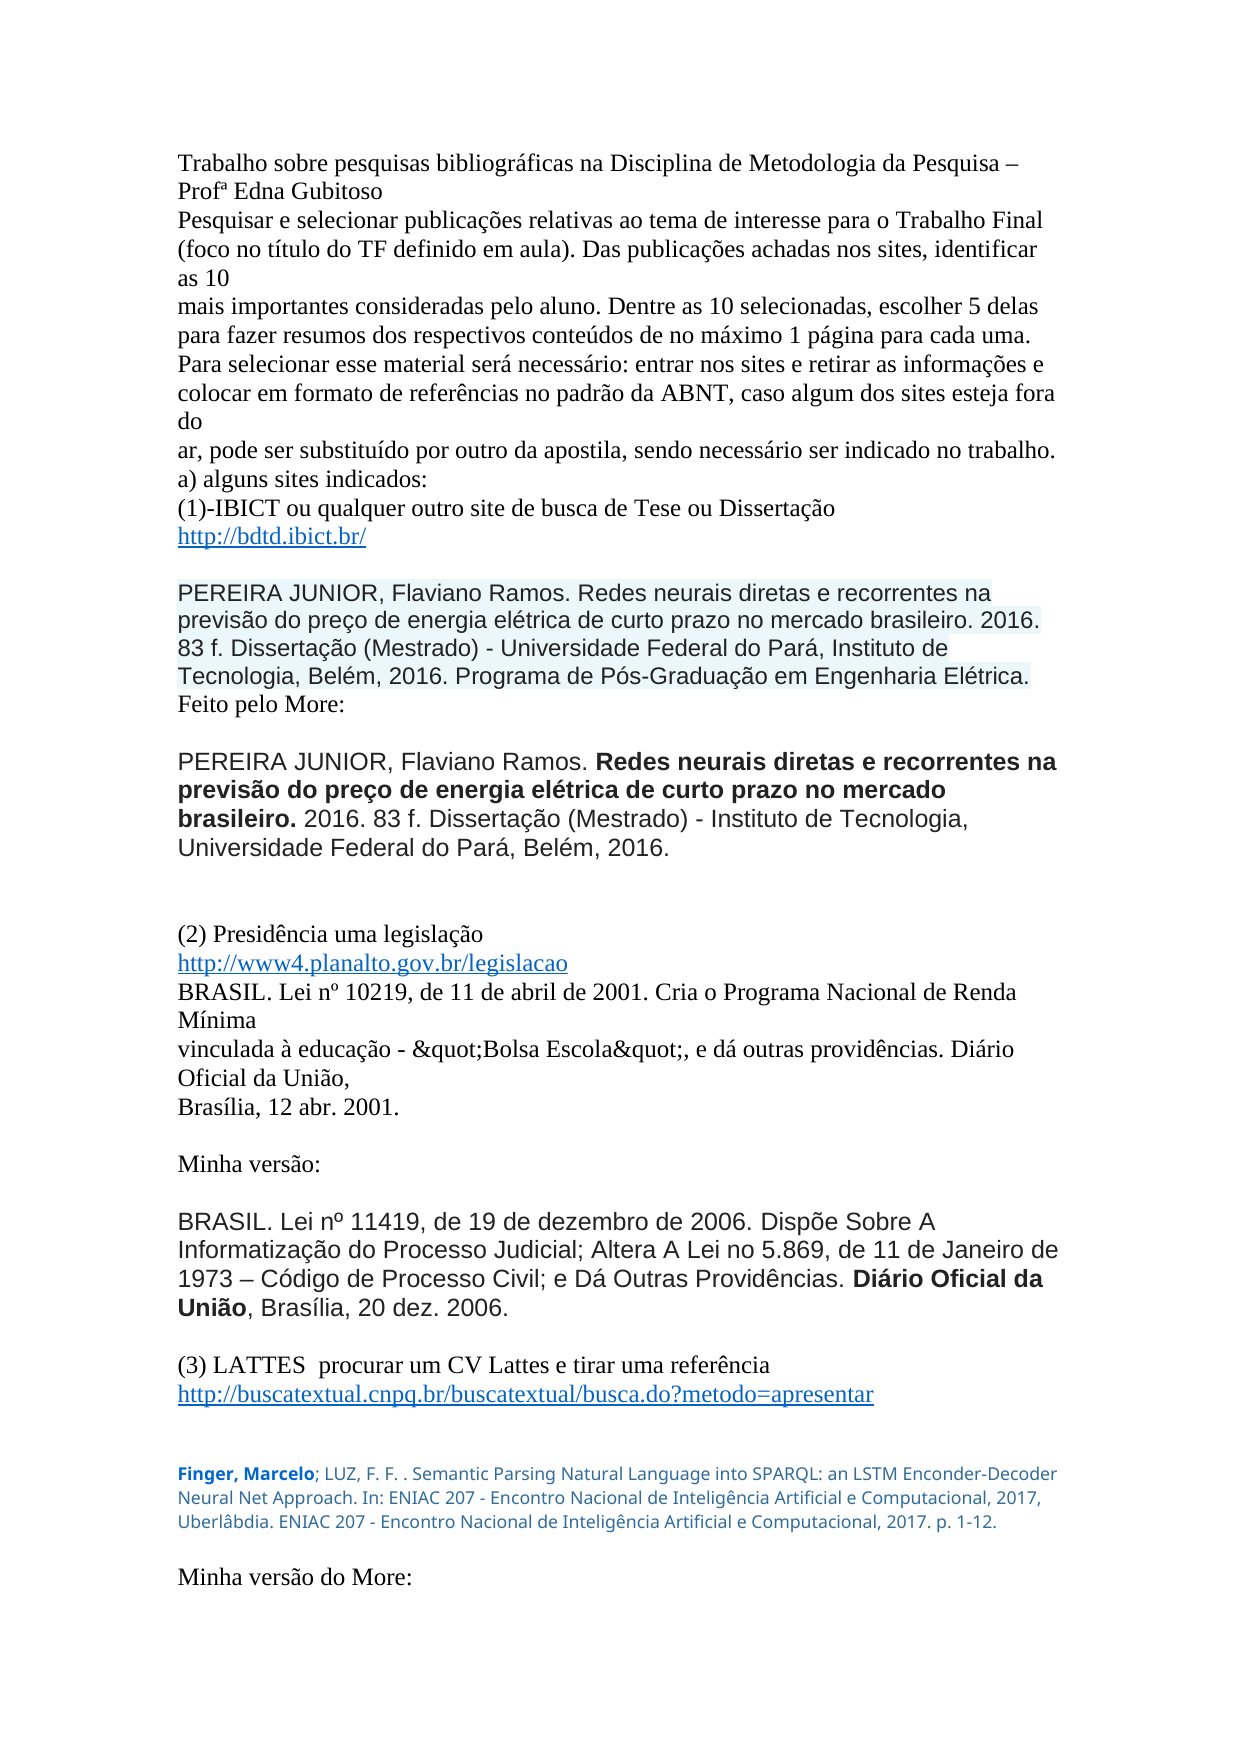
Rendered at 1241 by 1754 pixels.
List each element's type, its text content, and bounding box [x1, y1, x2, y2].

text (3) LATTES procurar um CV Lattes e tirar uma referência [177, 1351, 1063, 1379]
text Para selecionar esse material será necessário: entrar nos sites e retirar as informações e [177, 349, 1063, 378]
text (foco no título do TF definido em aula). Das publicações achadas nos sites, identificar as 10 [177, 234, 1063, 291]
text Pesquisar e selecionar publicações relativas ao tema de interesse para o Trabalho Final [177, 205, 1063, 234]
text (1)-IBICT ou qualquer outro site de busca de Tese ou Dissertação [177, 493, 1063, 521]
text ar, pode ser substituído por outro da apostila, sendo necessário ser indicado no trabalho. [177, 435, 1063, 464]
text http://bdtd.ibict.br/ [177, 521, 1063, 550]
text BRASIL. Lei nº 11419, de 19 de dezembro de 2006. Dispõe Sobre A Informatização do Processo Judicial; Altera A Lei no 5.869, de 11 de Janeiro de 1973 – Código de Processo Civil; e Dá Outras Providências. Diário Oficial da União, Brasília, 20 dez. 2006. [509, 1207, 1063, 1322]
text vinculada à educação - &quot;Bolsa Escola&quot;, e dá outras providências. Diário Oficial da União, [177, 1034, 1063, 1092]
text http://www4.planalto.gov.br/legislacao [177, 948, 1063, 977]
text Trabalho sobre pesquisas bibliográficas na Disciplina de Metodologia da Pesquisa – [177, 148, 1063, 176]
text Brasília, 12 abr. 2001. [177, 1092, 1063, 1121]
text Feito pelo More: [177, 689, 1063, 718]
text Minha versão do More: [177, 1562, 1063, 1591]
text mais importantes consideradas pelo aluno. Dentre as 10 selecionadas, escolher 5 delas [177, 291, 1063, 320]
text http://buscatextual.cnpq.br/buscatextual/busca.do?metodo=apresentar [177, 1379, 1063, 1408]
text colocar em formato de referências no padrão da ABNT, caso algum dos sites esteja fora do [177, 378, 1063, 435]
text PEREIRA JUNIOR, Flaviano Ramos. Redes neurais diretas e recorrentes na previsão do preço de energia elétrica de curto prazo no mercado brasileiro. 2016. 83 f. Dissertação (Mestrado) - Instituto de Tecnologia, Universidade Federal do Pará, Belém, 2016. [671, 747, 1063, 862]
text Minha versão: [177, 1149, 1063, 1178]
text para fazer resumos dos respectivos conteúdos de no máximo 1 página para cada uma. [177, 320, 1063, 349]
text a) alguns sites indicados: [177, 464, 1063, 493]
text BRASIL. Lei nº 10219, de 11 de abril de 2001. Cria o Programa Nacional de Renda Mínima [177, 977, 1063, 1034]
text Profª Edna Gubitoso [177, 176, 1063, 205]
text (2) Presidência uma legislação [177, 919, 1063, 948]
